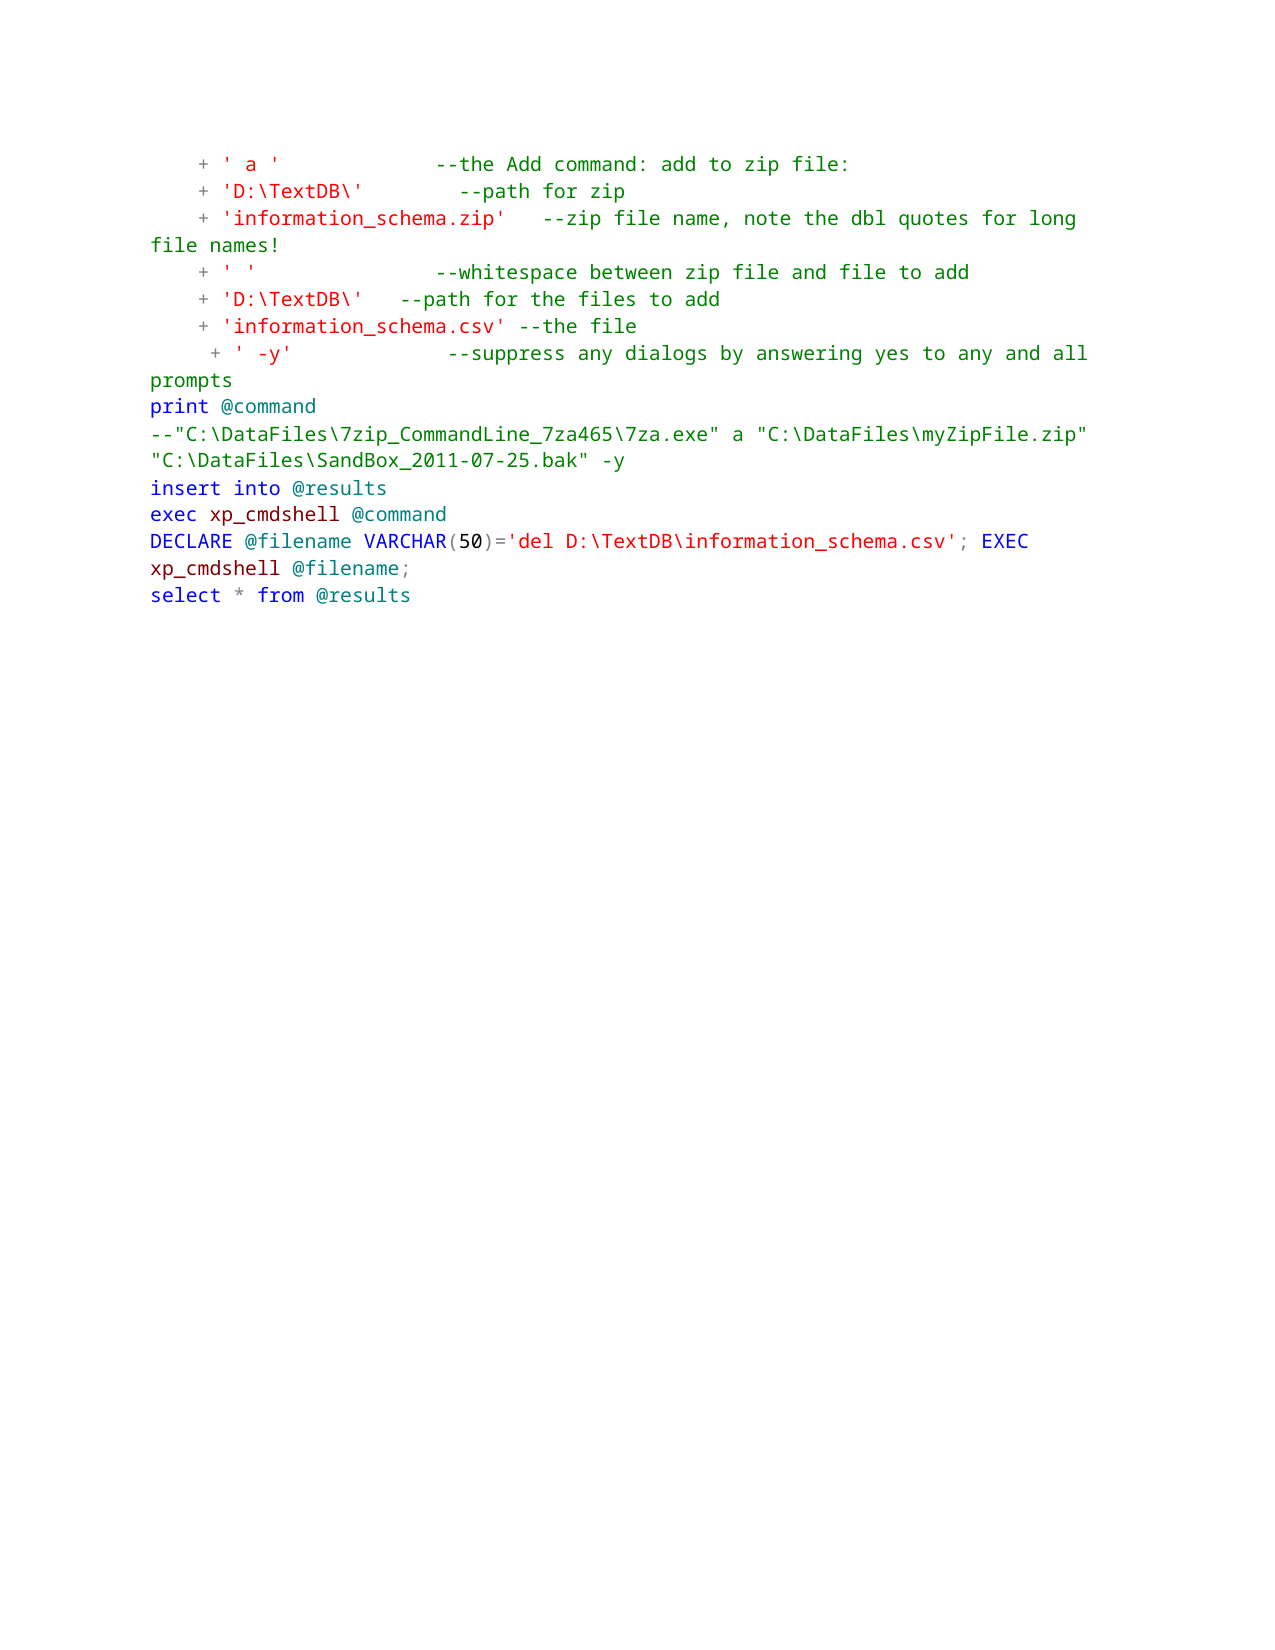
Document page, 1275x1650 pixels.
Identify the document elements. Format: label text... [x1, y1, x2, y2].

text select * from @results [150, 582, 1125, 609]
text + 'D:\TextDB\' --path for the files to add [150, 285, 1125, 312]
text exec xp_cmdshell @command [150, 501, 1125, 528]
text print @command [150, 393, 1125, 420]
text insert into @results [150, 474, 1125, 501]
text + 'D:\TextDB\' --path for zip [150, 177, 1125, 204]
text + ' ' --whitespace between zip file and file to add [150, 258, 1125, 285]
text + ' a ' --the Add command: add to zip file: [150, 150, 1125, 177]
text + 'information_schema.zip' --zip file name, note the dbl quotes for long file names! [150, 204, 1125, 258]
text DECLARE @filename VARCHAR(50)='del D:\TextDB\information_schema.csv'; EXEC xp_cmdshell @filename; [150, 528, 1125, 582]
text + 'information_schema.csv' --the file [150, 312, 1125, 339]
text --"C:\DataFiles\7zip_CommandLine_7za465\7za.exe" a "C:\DataFiles\myZipFile.zip" "C:\DataFiles\SandBox_2011-07-25.bak" -y [150, 420, 1125, 474]
text + ' -y' --suppress any dialogs by answering yes to any and all prompts [150, 339, 1125, 393]
